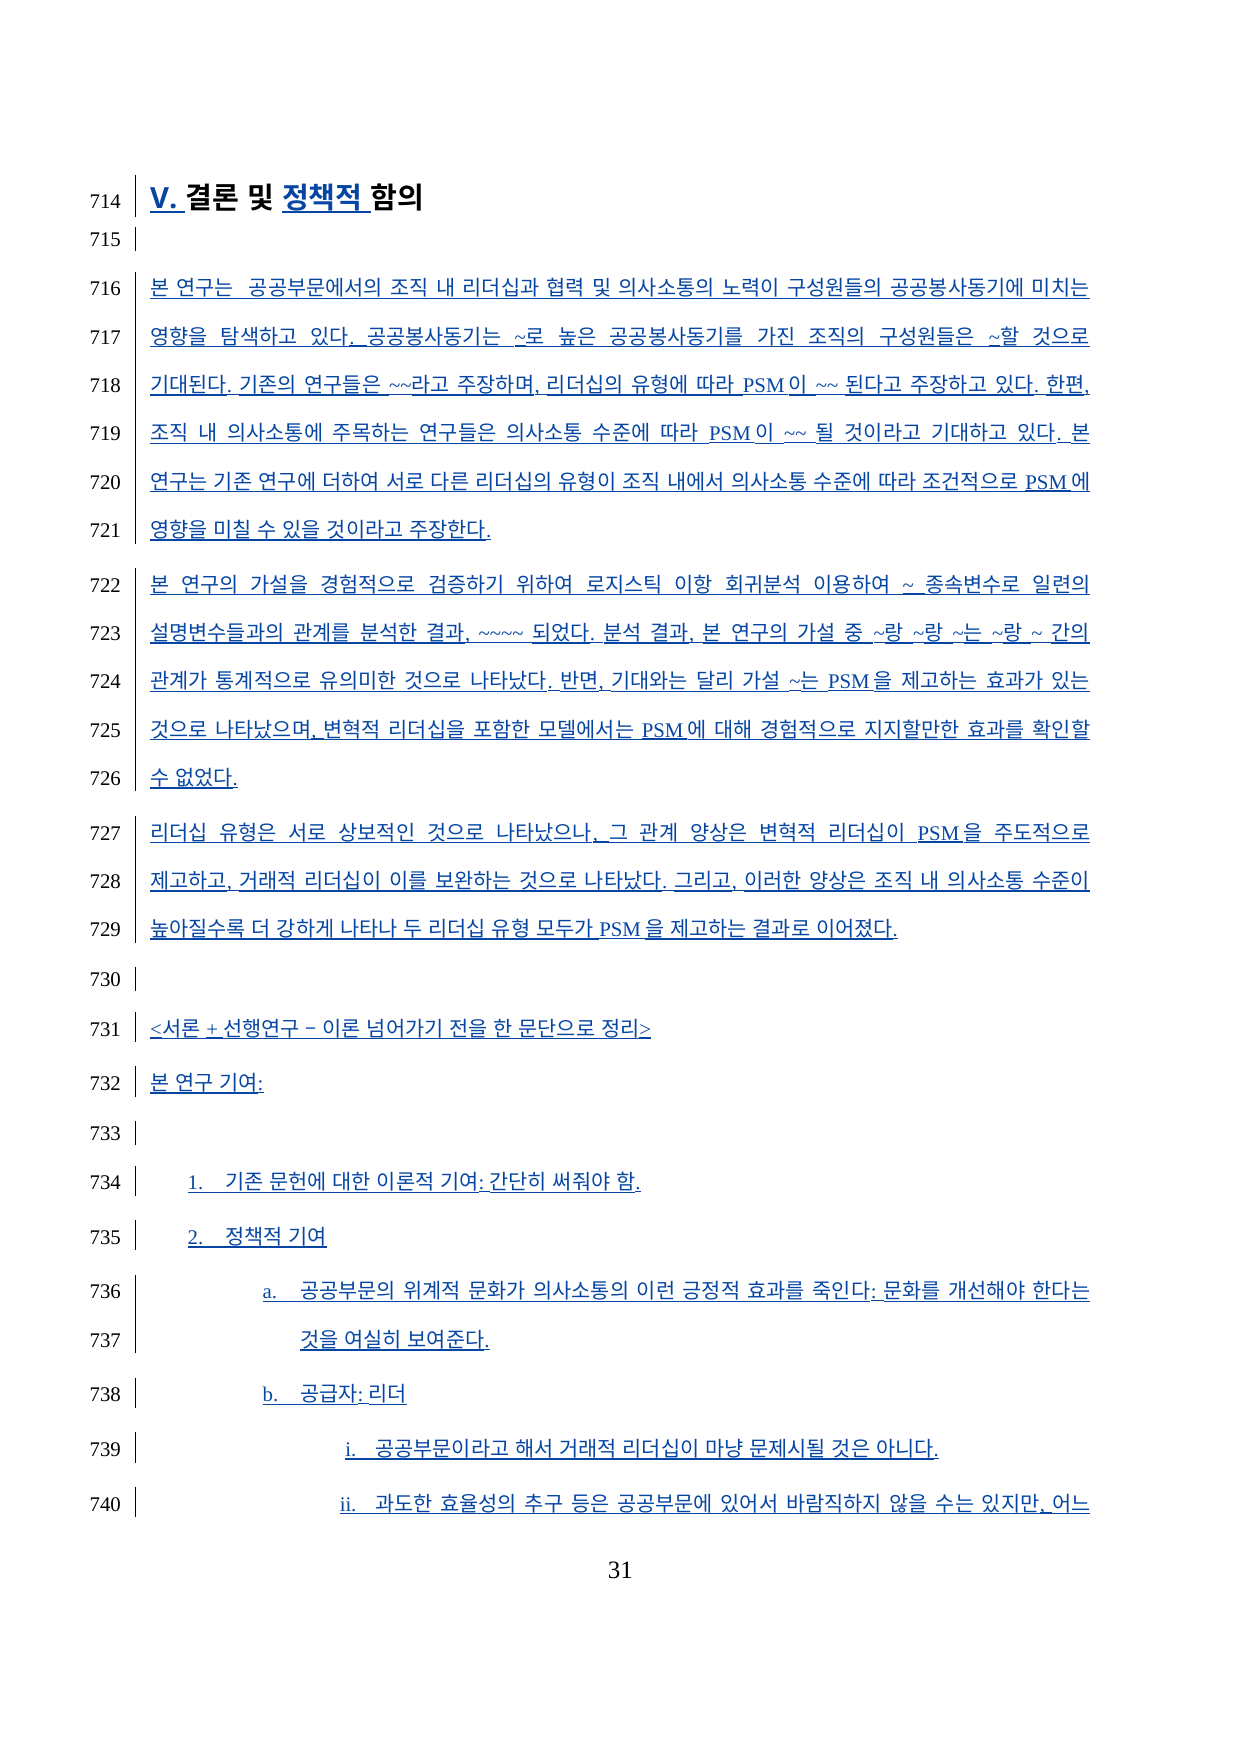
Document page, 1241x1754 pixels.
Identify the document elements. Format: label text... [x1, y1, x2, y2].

subtitle 결론 및 함의 [150, 175, 1090, 217]
